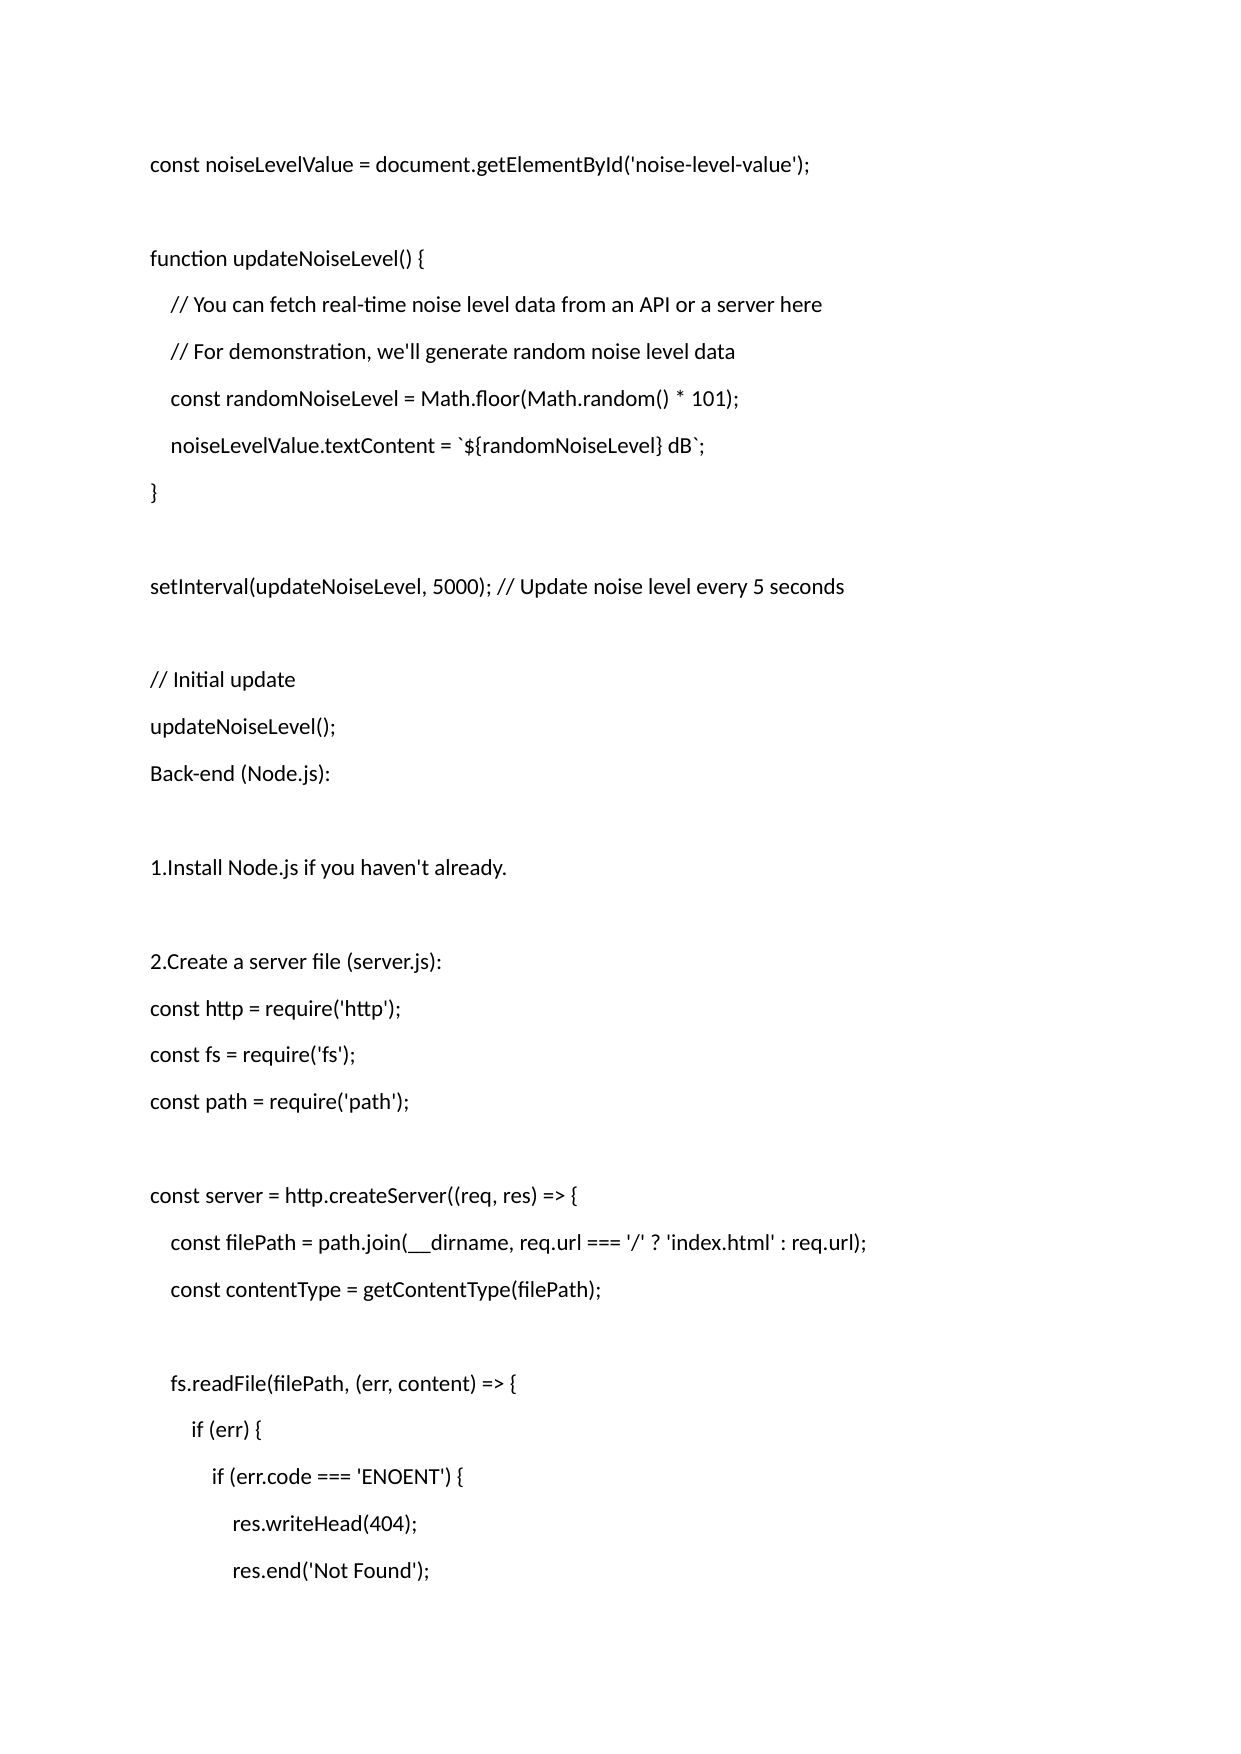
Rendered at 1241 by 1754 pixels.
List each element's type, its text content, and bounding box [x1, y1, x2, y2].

text if (err.code === 'ENOENT') { [150, 1462, 1090, 1491]
text noiseLevelValue.textContent = `${randomNoiseLevel} dB`; [150, 431, 1090, 459]
text const server = http.createServer((req, res) => { [150, 1181, 1090, 1209]
text setInterval(updateNoiseLevel, 5000); // Update noise level every 5 seconds [150, 572, 1090, 600]
text 1.Install Node.js if you haven't already. [150, 853, 1090, 881]
text const filePath = path.join(__dirname, req.url === '/' ? 'index.html' : req.url); [150, 1228, 1090, 1256]
text res.end('Not Found'); [150, 1556, 1090, 1584]
text Back-end (Node.js): [150, 759, 1090, 787]
text const randomNoiseLevel = Math.floor(Math.random() * 101); [150, 384, 1090, 412]
text 2.Create a server file (server.js): [150, 947, 1090, 975]
text const noiseLevelValue = document.getElementById('noise-level-value'); [150, 150, 1090, 178]
text // Initial update [150, 666, 1090, 694]
text const path = require('path'); [150, 1087, 1090, 1116]
text if (err) { [150, 1416, 1090, 1444]
text res.writeHead(404); [150, 1509, 1090, 1537]
text const fs = require('fs'); [150, 1041, 1090, 1069]
text updateNoiseLevel(); [150, 712, 1090, 741]
text const http = require('http'); [150, 994, 1090, 1022]
text const contentType = getContentType(filePath); [150, 1275, 1090, 1303]
text fs.readFile(filePath, (err, content) => { [150, 1369, 1090, 1397]
text } [150, 478, 1090, 506]
text function updateNoiseLevel() { [150, 244, 1090, 272]
text // For demonstration, we'll generate random noise level data [150, 337, 1090, 366]
text // You can fetch real-time noise level data from an API or a server here [150, 291, 1090, 319]
